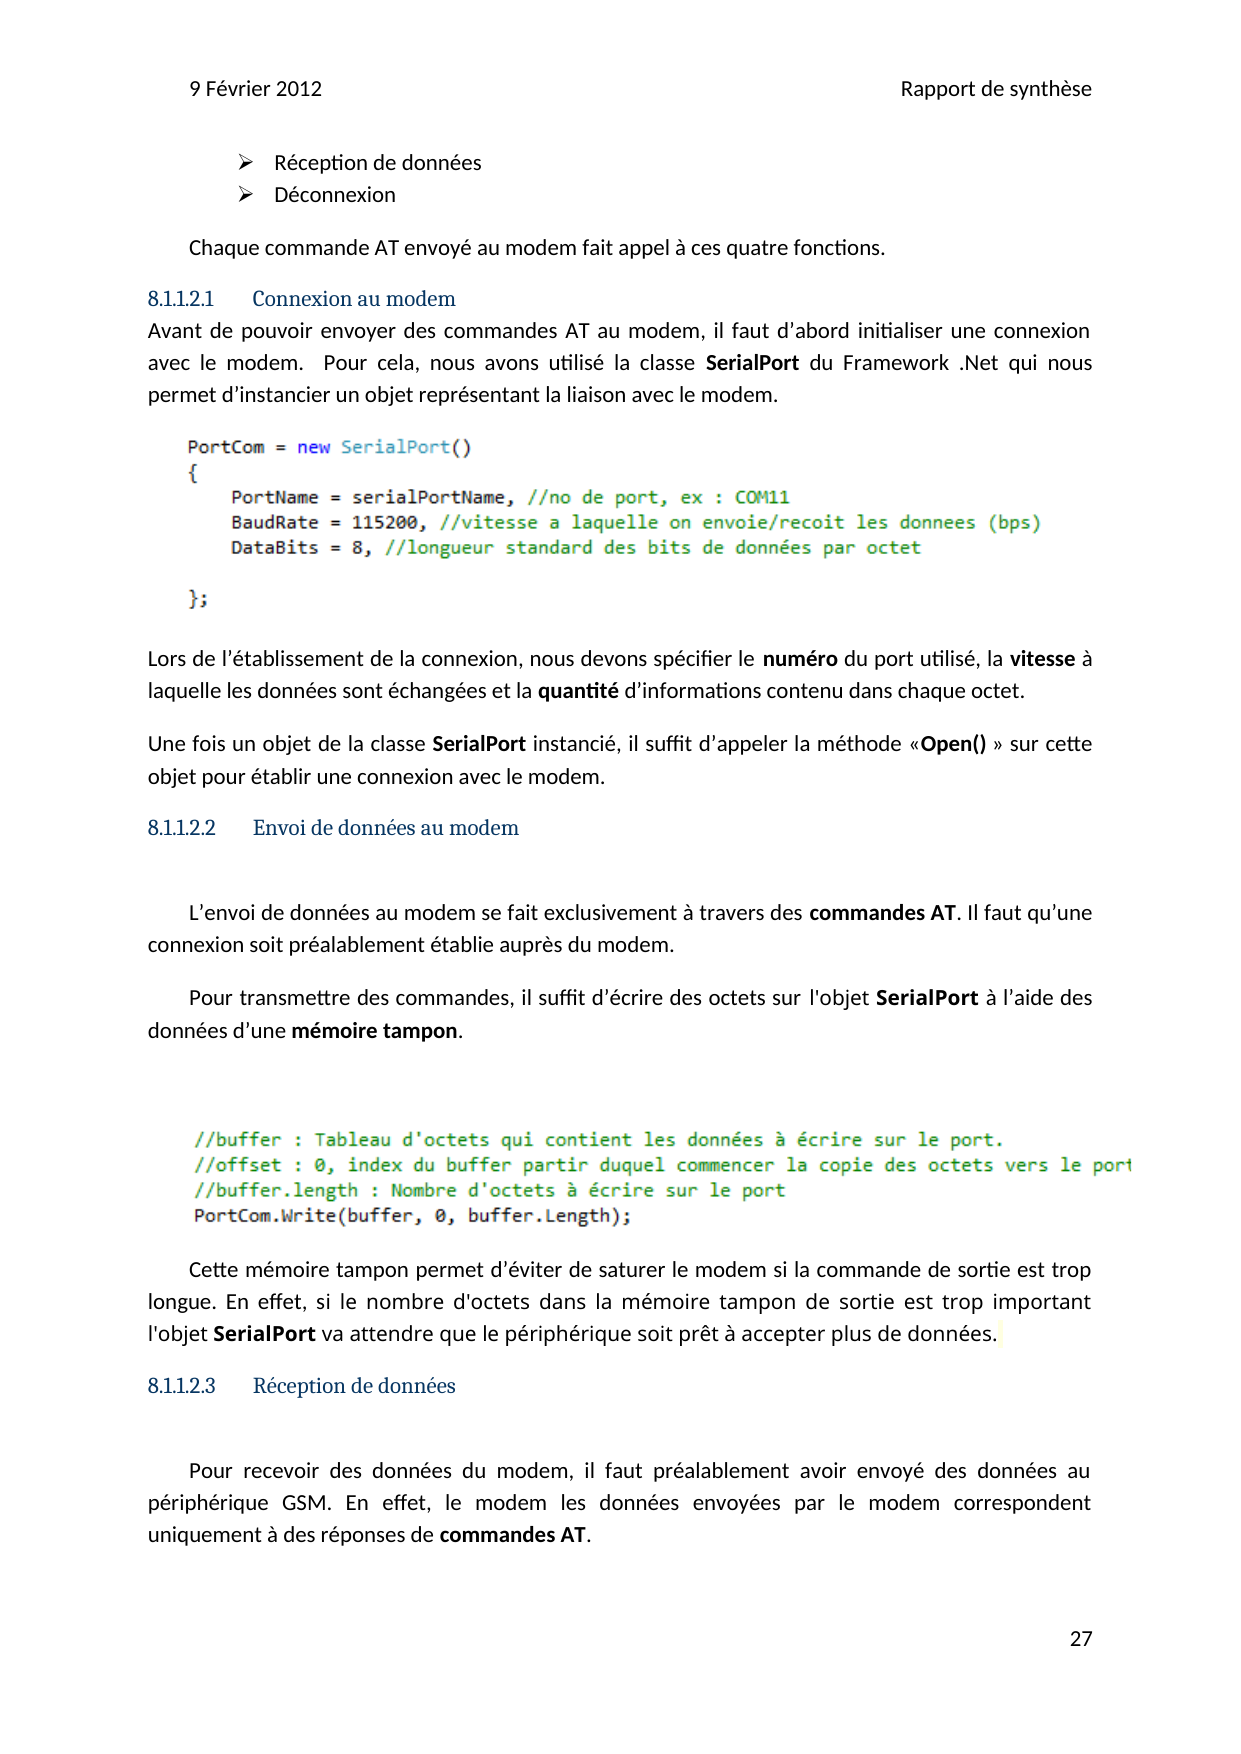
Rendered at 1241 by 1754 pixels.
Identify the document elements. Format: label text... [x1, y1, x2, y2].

subtitle Réception de données [148, 1373, 1093, 1399]
subtitle Envoi de données au modem [148, 815, 1093, 841]
list Réception de données [237, 148, 1093, 176]
text Chaque commande AT envoyé au modem fait appel à ces quatre fonctions. [148, 233, 1093, 261]
list Déconnexion [237, 180, 1093, 208]
text Une fois un objet de la classe SerialPort instancié, il suffit d’appeler la méthode «Open() » sur cette objet pour établir une connexion avec le modem. [148, 729, 1093, 790]
picture [188, 1121, 1132, 1230]
text Cette mémoire tampon permet d’éviter de saturer le modem si la commande de sortie est trop longue. En effet, si le nombre d'octets dans la mémoire tampon de sortie est trop important l'objet SerialPort va attendre que le périphérique soit prêt à accepter plus de données. [148, 1255, 1093, 1348]
text L’envoi de données au modem se fait exclusivement à travers des commandes AT. Il faut qu’une connexion soit préalablement établie auprès du modem. [148, 898, 1093, 958]
text Avant de pouvoir envoyer des commandes AT au modem, il faut d’abord initialiser une connexion avec le modem. Pour cela, nous avons utilisé la classe SerialPort du Framework .Net qui nous permet d’instancier un objet représentant la liaison avec le modem. [148, 316, 1093, 408]
picture [180, 433, 1060, 620]
text Pour transmettre des commandes, il suffit d’écrire des octets sur l'objet SerialPort à l’aide des données d’une mémoire tampon. [148, 983, 1093, 1044]
text Lors de l’établissement de la connexion, nous devons spécifier le numéro du port utilisé, la vitesse à laquelle les données sont échangées et la quantité d’informations contenu dans chaque octet. [148, 644, 1093, 704]
text Pour recevoir des données du modem, il faut préalablement avoir envoyé des données au périphérique GSM. En effet, le modem les données envoyées par le modem correspondent uniquement à des réponses de commandes AT. [148, 1456, 1093, 1548]
subtitle Connexion au modem [148, 286, 1093, 312]
